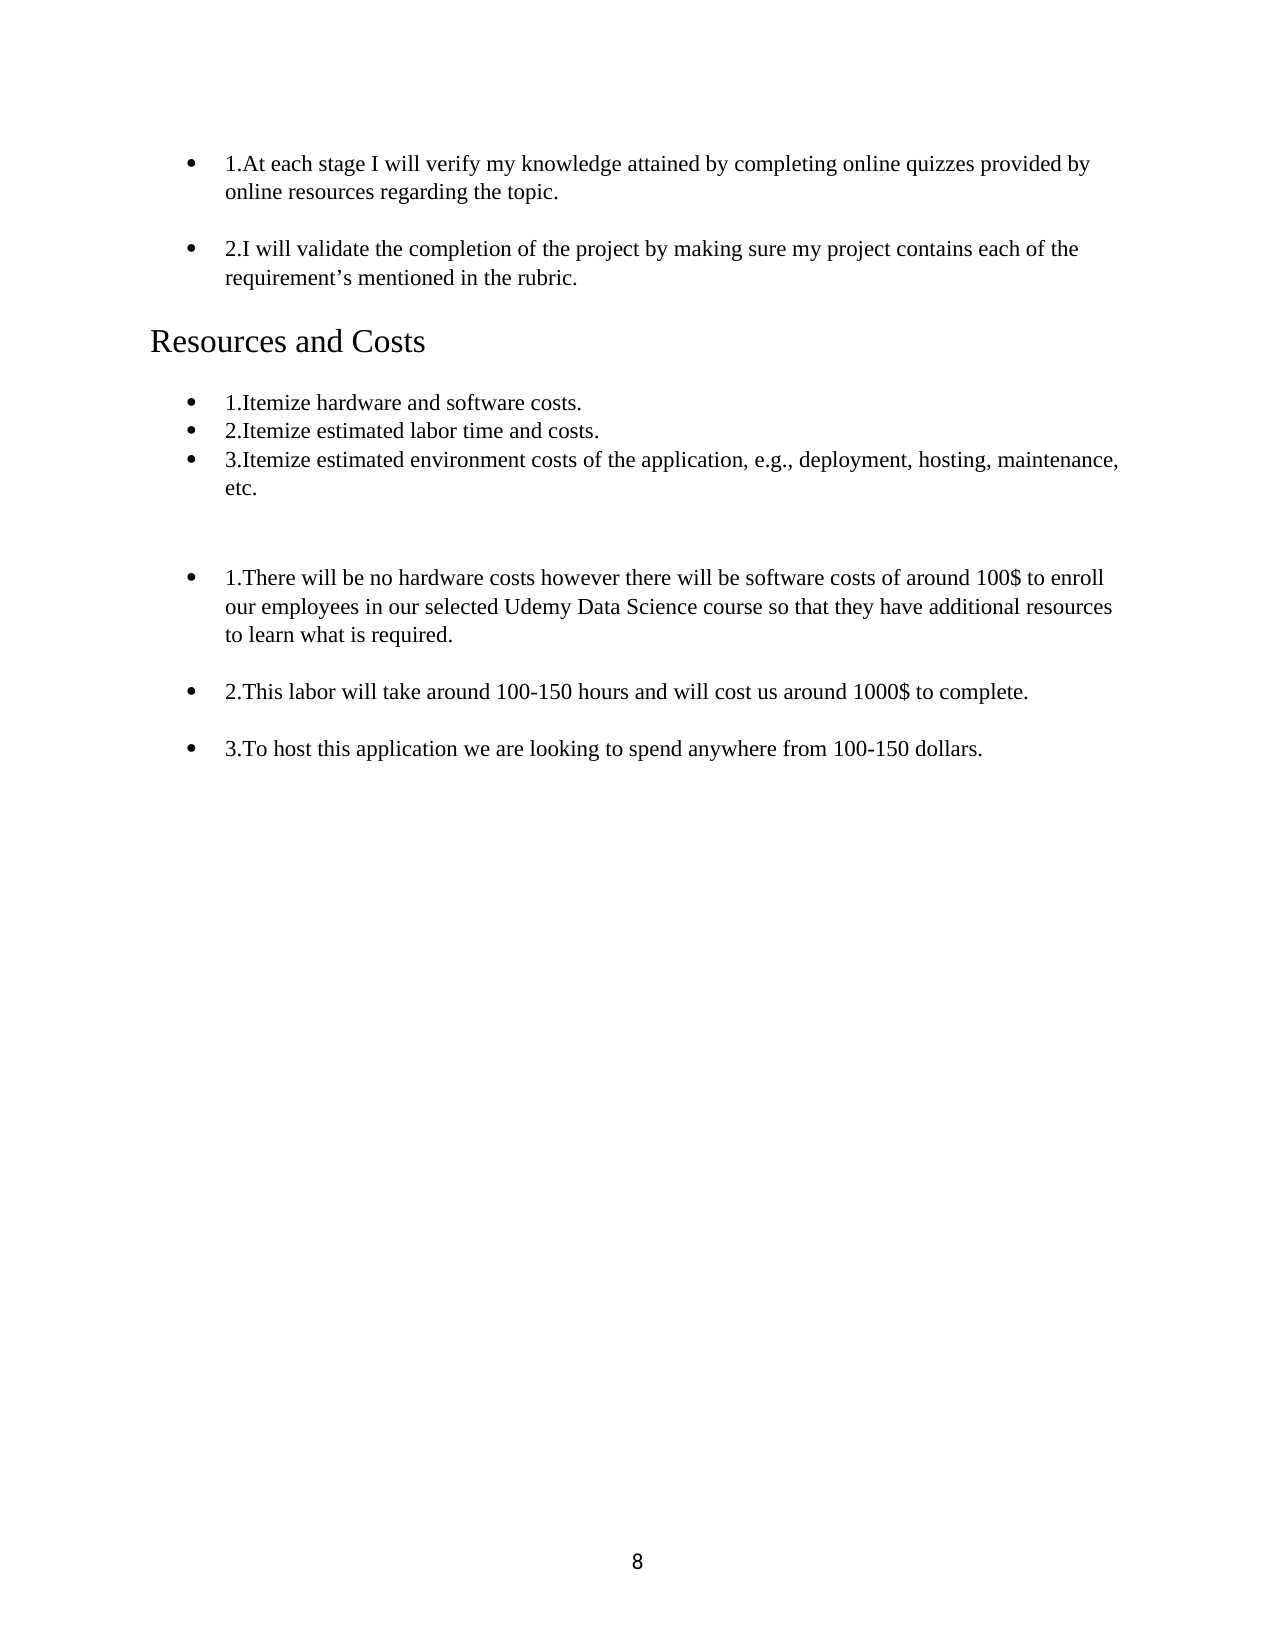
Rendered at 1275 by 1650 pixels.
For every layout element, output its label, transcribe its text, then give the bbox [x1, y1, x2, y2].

list 2.Itemize estimated labor time and costs. [187, 417, 1125, 444]
list 1.Itemize hardware and software costs. [187, 389, 1125, 415]
subtitle Resources and Costs [150, 321, 1125, 360]
list 2.I will validate the completion of the project by making sure my project contains each of the requirement’s mentioned in the rubric. [187, 235, 1125, 290]
list 1.At each stage I will verify my knowledge attained by completing online quizzes provided by online resources regarding the topic. [187, 150, 1125, 205]
list 2.This labor will take around 100-150 hours and will cost us around 1000$ to complete. [187, 678, 1125, 704]
list 1.There will be no hardware costs however there will be software costs of around 100$ to enroll our employees in our selected Udemy Data Science course so that they have additional resources to learn what is required. [187, 564, 1125, 648]
list 3.Itemize estimated environment costs of the application, e.g., deployment, hosting, maintenance, etc. [187, 446, 1125, 501]
list 3.To host this application we are looking to spend anywhere from 100-150 dollars. [187, 735, 1125, 761]
